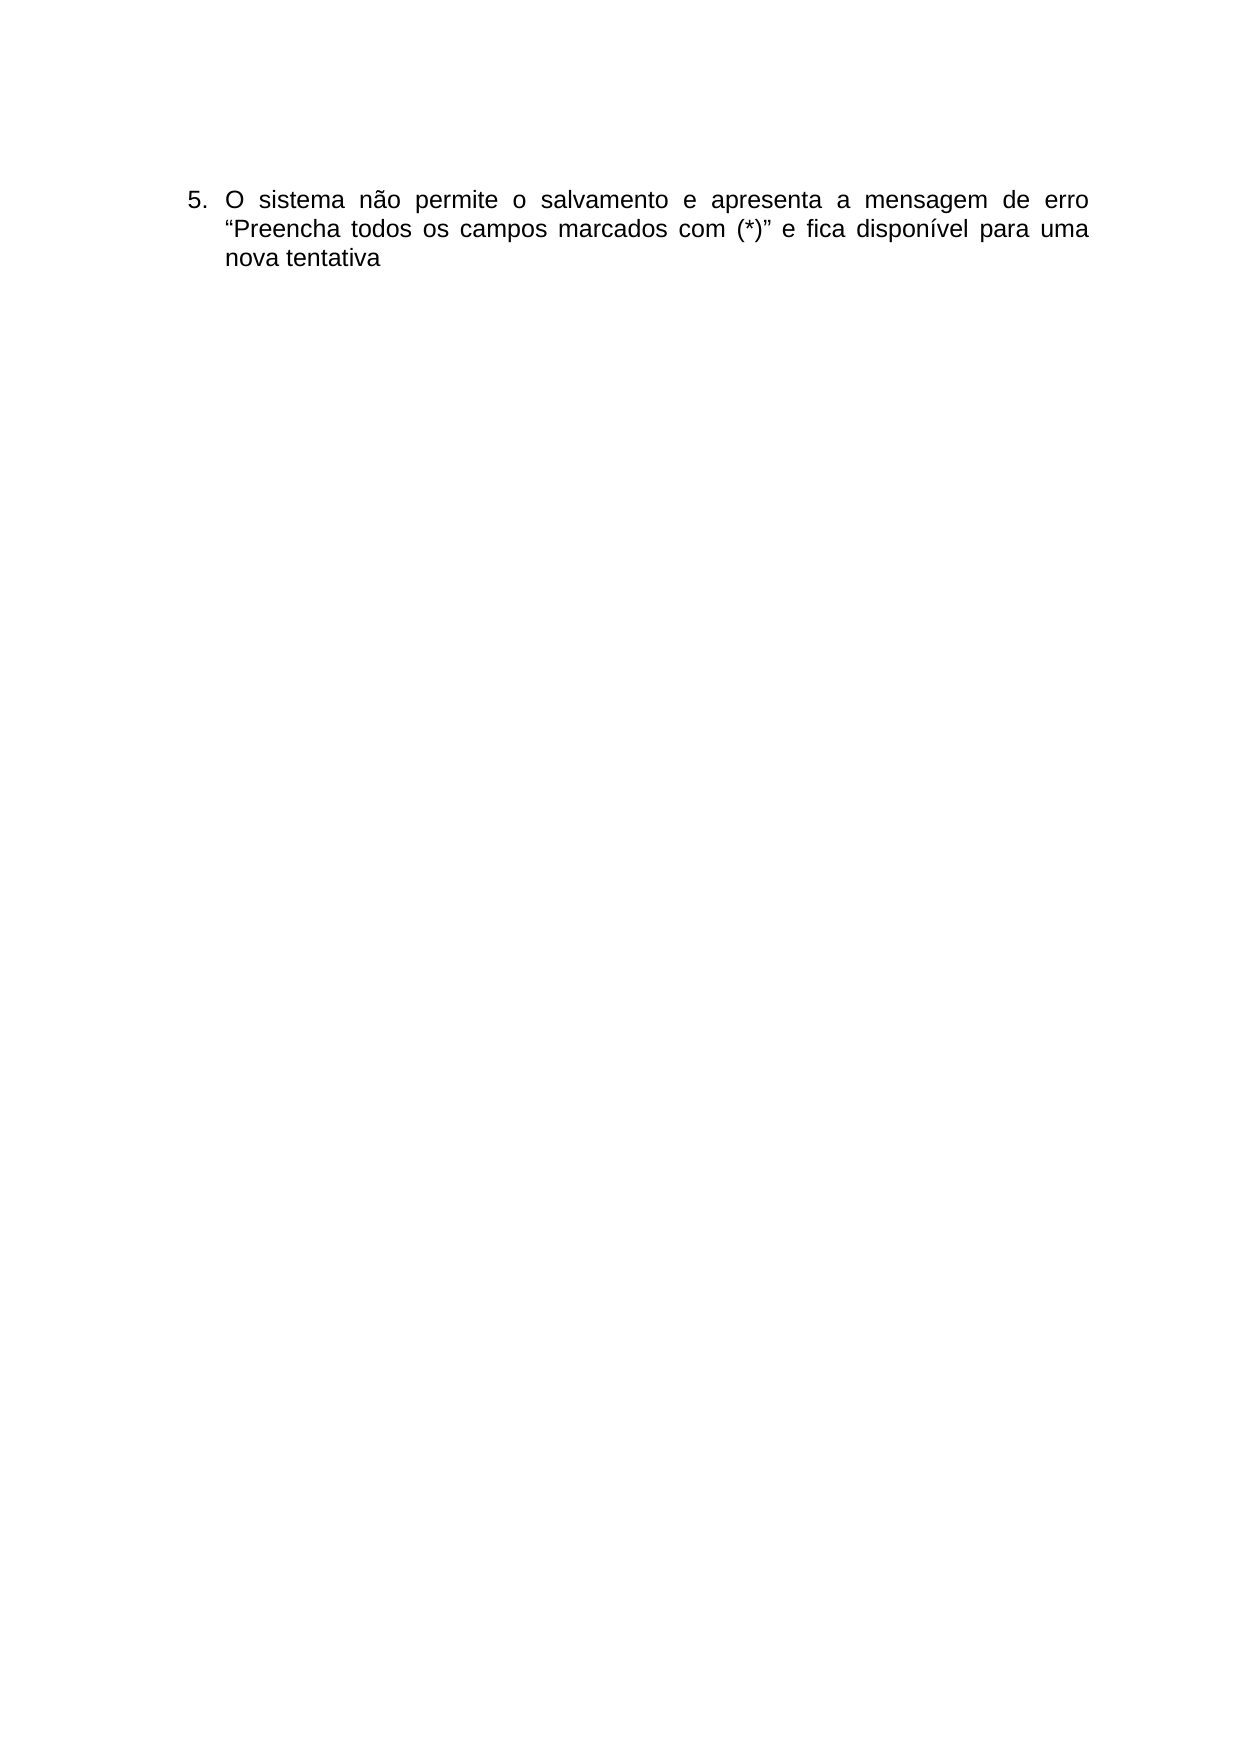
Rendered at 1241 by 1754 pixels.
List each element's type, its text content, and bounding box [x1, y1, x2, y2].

list O sistema não permite o salvamento e apresenta a mensagem de erro “Preencha todos os campos marcados com (*)” e fica disponível para uma nova tentativa [187, 185, 1090, 271]
